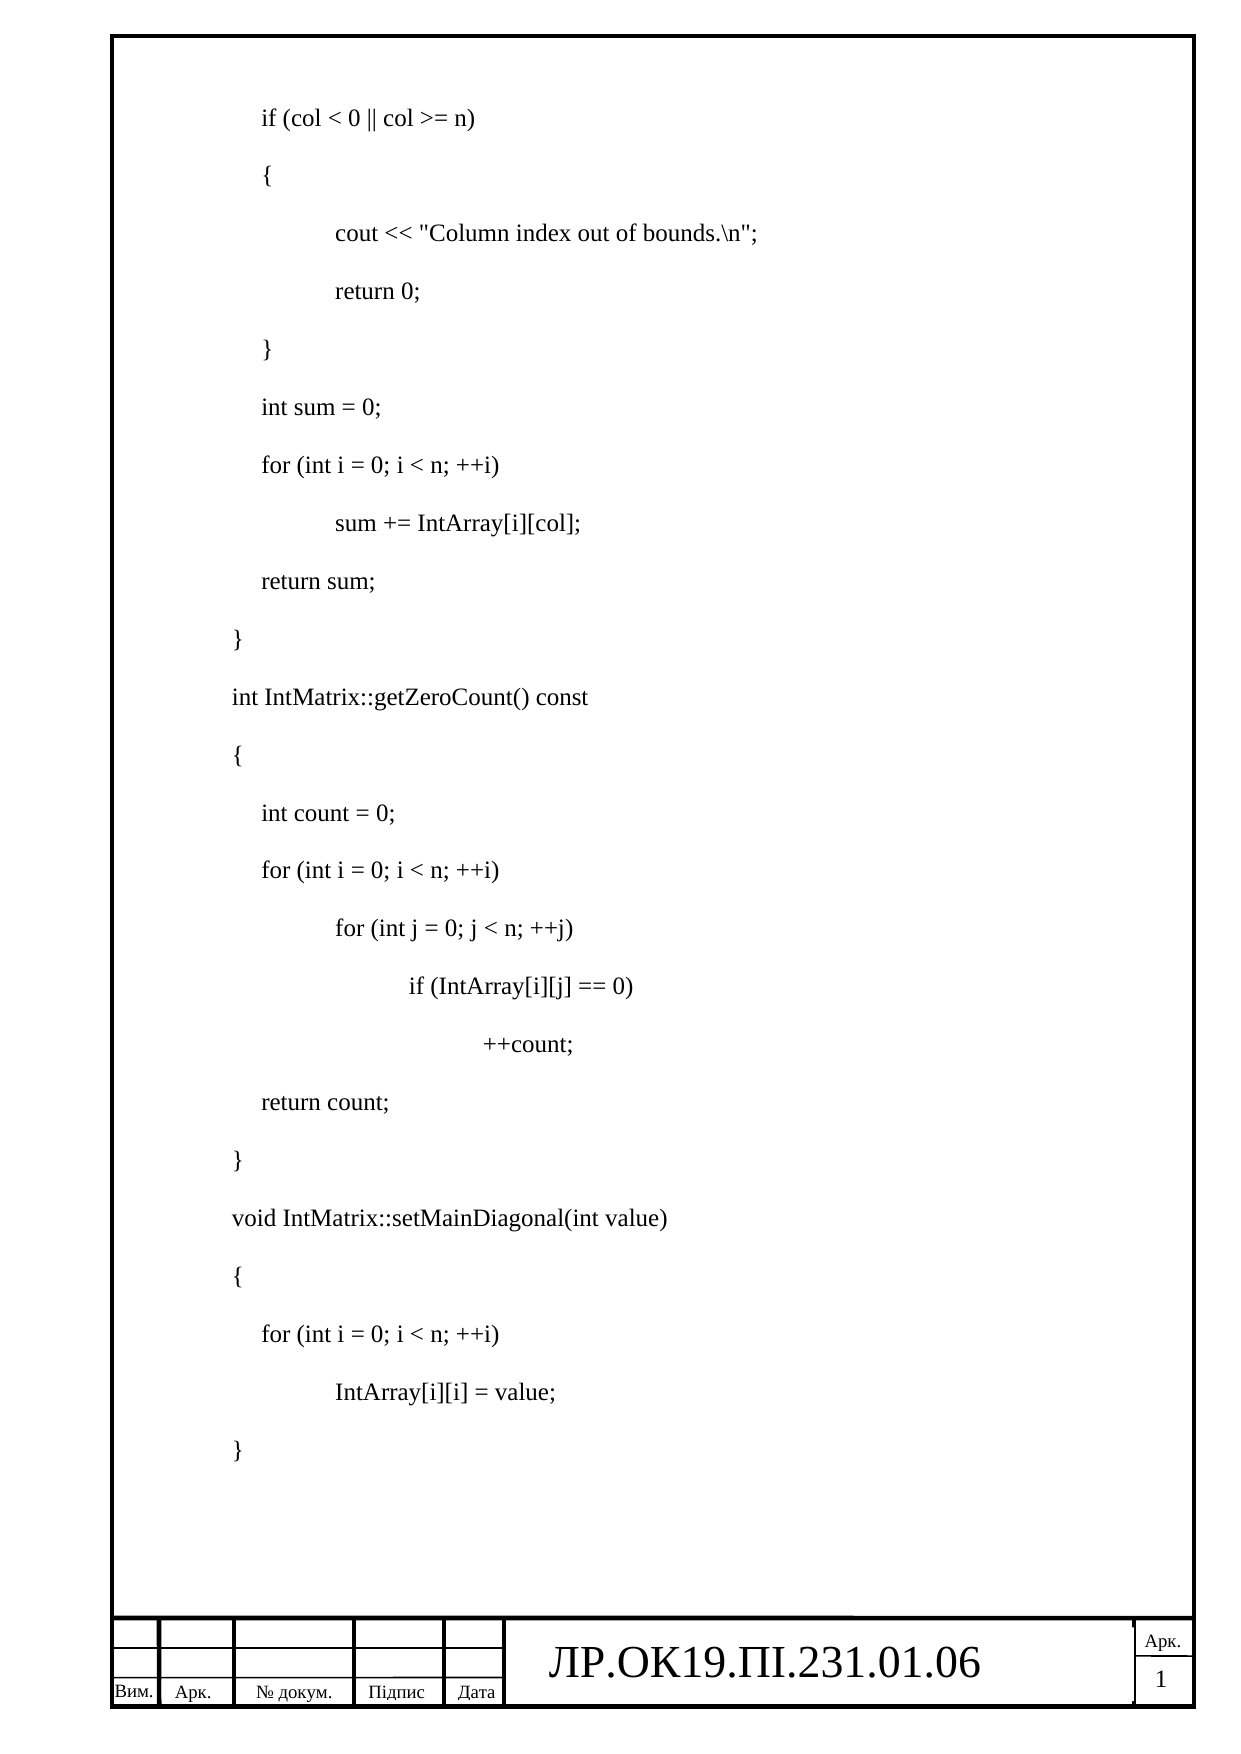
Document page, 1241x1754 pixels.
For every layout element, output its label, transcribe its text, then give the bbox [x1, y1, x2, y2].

text for (int i = 0; i < n; ++i) [232, 856, 1162, 884]
text sum += IntArray[i][col]; [232, 508, 1162, 537]
text for (int i = 0; i < n; ++i) [232, 1319, 1162, 1348]
text return sum; [232, 566, 1162, 595]
text return count; [232, 1087, 1162, 1116]
text for (int j = 0; j < n; ++j) [232, 913, 1162, 942]
text } [232, 1435, 1162, 1463]
text int count = 0; [232, 798, 1162, 826]
text IntArray[i][i] = value; [232, 1377, 1162, 1406]
text int IntMatrix::getZeroCount() const [232, 682, 1162, 711]
text int sum = 0; [232, 392, 1162, 421]
text } [232, 1145, 1162, 1174]
text { [232, 740, 1162, 768]
text { [232, 1261, 1162, 1290]
text } [232, 334, 1162, 363]
text } [232, 624, 1162, 653]
text for (int i = 0; i < n; ++i) [232, 450, 1162, 479]
text { [232, 161, 1162, 189]
text void IntMatrix::setMainDiagonal(int value) [232, 1203, 1162, 1232]
text return 0; [232, 276, 1162, 305]
text if (IntArray[i][j] == 0) [232, 971, 1162, 1000]
text ++count; [232, 1029, 1162, 1058]
text cout << "Column index out of bounds.\n"; [232, 218, 1162, 247]
text if (col < 0 || col >= n) [232, 103, 1162, 131]
